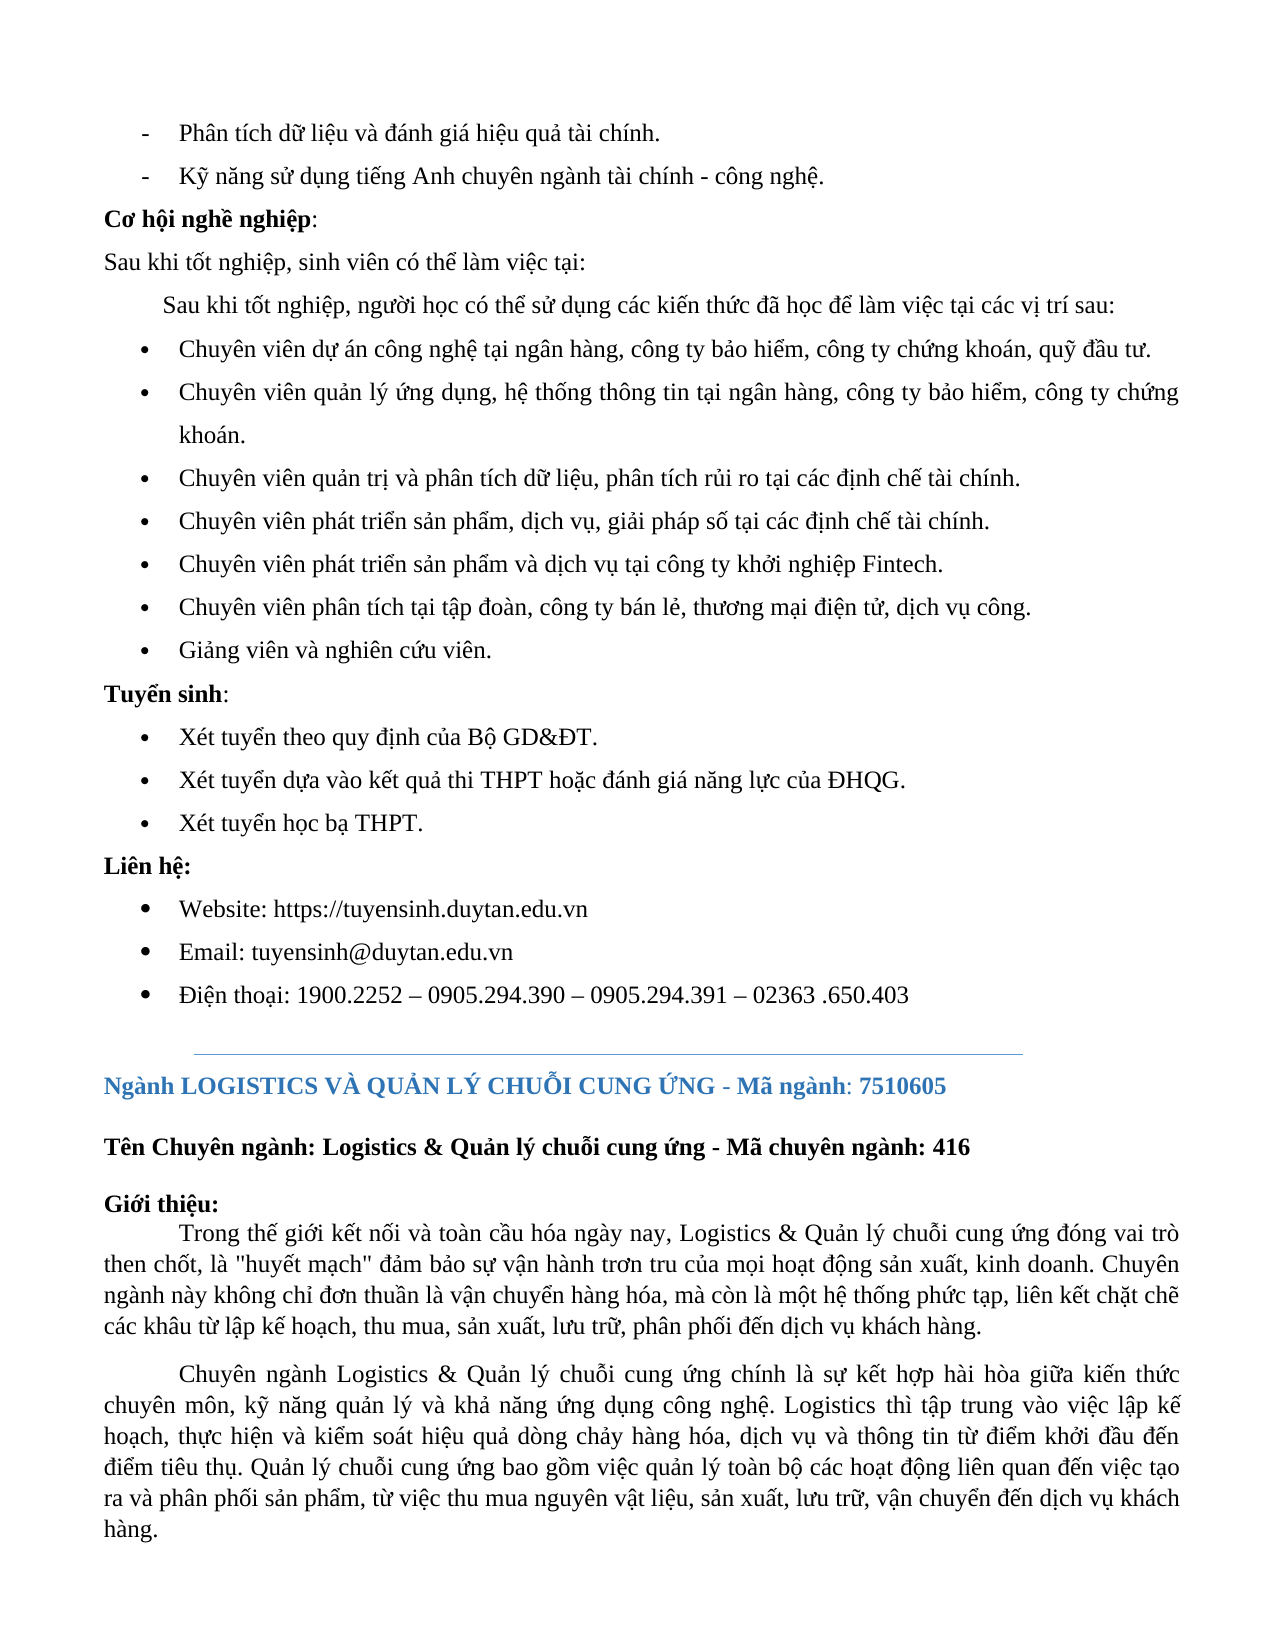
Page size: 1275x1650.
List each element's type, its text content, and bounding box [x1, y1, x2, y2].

list Xét tuyển theo quy định của Bộ GD&ĐT. [141, 722, 1181, 751]
text Tuyển sinh: [103, 679, 1181, 707]
list Giảng viên và nghiên cứu viên. [141, 636, 1181, 664]
list Phân tích dữ liệu và đánh giá hiệu quả tài chính. [141, 118, 1181, 147]
list Chuyên viên quản trị và phân tích dữ liệu, phân tích rủi ro tại các định chế tài chính. [141, 463, 1181, 492]
text Cơ hội nghề nghiệp: [103, 204, 1181, 233]
text Trong thế giới kết nối và toàn cầu hóa ngày nay, Logistics & Quản lý chuỗi cung ứng đóng vai trò then chốt, là "huyết mạch" đảm bảo sự vận hành trơn tru của mọi hoạt động sản xuất, kinh doanh. Chuyên ngành này không chỉ đơn thuần là vận chuyển hàng hóa, mà còn là một hệ thống phức tạp, liên kết chặt chẽ các khâu từ lập kế hoạch, thu mua, sản xuất, lưu trữ, phân phối đến dịch vụ khách hàng. [103, 1218, 1181, 1340]
subtitle Ngành LOGISTICS VÀ QUẢN LÝ CHUỖI CUNG ỨNG - Mã ngành: 7510605 [103, 1071, 1181, 1100]
text Giới thiệu: [103, 1189, 1181, 1218]
list Kỹ năng sử dụng tiếng Anh chuyên ngành tài chính - công nghệ. [141, 161, 1181, 190]
list Điện thoại: 1900.2252 – 0905.294.390 – 0905.294.391 – 02363 .650.403 [141, 981, 1181, 1009]
list Chuyên viên quản lý ứng dụng, hệ thống thông tin tại ngân hàng, công ty bảo hiểm, công ty chứng khoán. [141, 377, 1181, 449]
list Chuyên viên phát triển sản phẩm và dịch vụ tại công ty khởi nghiệp Fintech. [141, 549, 1181, 578]
list Chuyên viên dự án công nghệ tại ngân hàng, công ty bảo hiểm, công ty chứng khoán, quỹ đầu tư. [141, 334, 1181, 362]
text Liên hệ: [103, 851, 1181, 880]
list Email: tuyensinh@duytan.edu.vn [141, 937, 1181, 966]
list Xét tuyển học bạ THPT. [141, 808, 1181, 837]
list Chuyên viên phân tích tại tập đoàn, công ty bán lẻ, thương mại điện tử, dịch vụ công. [141, 592, 1181, 621]
text Sau khi tốt nghiệp, sinh viên có thể làm việc tại: [103, 247, 1181, 276]
subtitle Tên Chuyên ngành: Logistics & Quản lý chuỗi cung ứng - Mã chuyên ngành: 416 [103, 1132, 1181, 1160]
text Chuyên ngành Logistics & Quản lý chuỗi cung ứng chính là sự kết hợp hài hòa giữa kiến thức chuyên môn, kỹ năng quản lý và khả năng ứng dụng công nghệ. Logistics thì tập trung vào việc lập kế hoạch, thực hiện và kiểm soát hiệu quả dòng chảy hàng hóa, dịch vụ và thông tin từ điểm khởi đầu đến điểm tiêu thụ. Quản lý chuỗi cung ứng bao gồm việc quản lý toàn bộ các hoạt động liên quan đến việc tạo ra và phân phối sản phẩm, từ việc thu mua nguyên vật liệu, sản xuất, lưu trữ, vận chuyển đến dịch vụ khách hàng. [103, 1359, 1181, 1543]
list Website: https://tuyensinh.duytan.edu.vn [141, 894, 1181, 923]
text Sau khi tốt nghiệp, người học có thể sử dụng các kiến thức đã học để làm việc tại các vị trí sau: [103, 291, 1181, 319]
list Chuyên viên phát triển sản phẩm, dịch vụ, giải pháp số tại các định chế tài chính. [141, 506, 1181, 535]
list Xét tuyển dựa vào kết quả thi THPT hoặc đánh giá năng lực của ĐHQG. [141, 765, 1181, 794]
